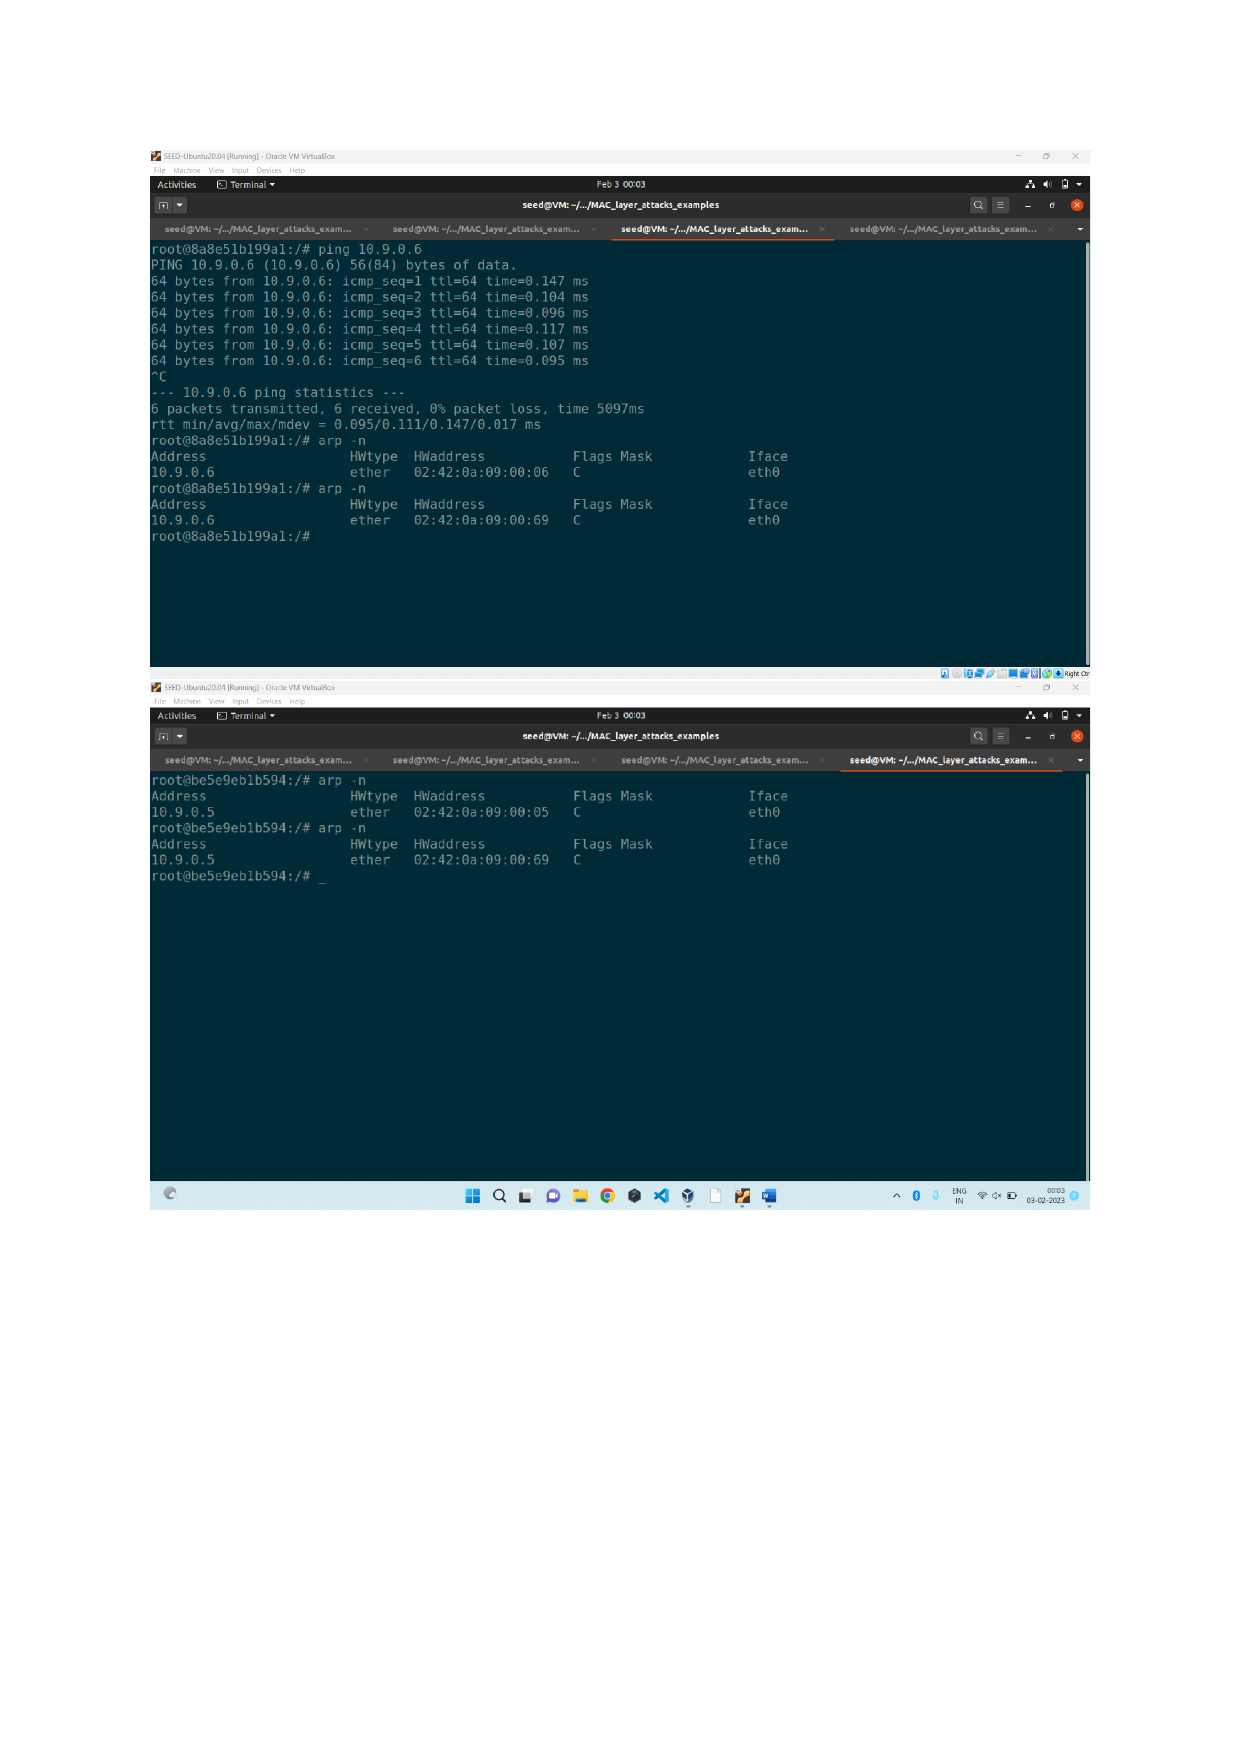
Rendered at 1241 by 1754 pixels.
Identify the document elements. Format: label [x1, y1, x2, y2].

picture [420, 840, 428, 848]
picture [150, 774, 1091, 1210]
picture [188, 824, 194, 832]
picture [622, 452, 628, 460]
picture [420, 791, 428, 800]
picture [356, 791, 365, 800]
picture [187, 872, 194, 880]
picture [455, 342, 467, 347]
picture [303, 872, 309, 880]
picture [407, 357, 417, 362]
picture [359, 295, 369, 303]
picture [356, 500, 365, 508]
picture [280, 775, 285, 784]
picture [150, 668, 1091, 679]
picture [359, 327, 369, 334]
picture [168, 260, 176, 269]
picture [455, 310, 467, 315]
picture [420, 452, 429, 460]
picture [575, 791, 580, 800]
picture [519, 278, 532, 283]
picture [622, 500, 628, 508]
picture [622, 840, 628, 848]
picture [359, 343, 369, 351]
picture [622, 791, 628, 800]
picture [356, 840, 365, 848]
picture [150, 681, 1091, 771]
picture [150, 150, 1091, 240]
picture [356, 452, 365, 460]
picture [359, 311, 369, 319]
picture [455, 357, 467, 362]
picture [508, 359, 516, 364]
picture [420, 500, 429, 508]
picture [1087, 243, 1091, 664]
